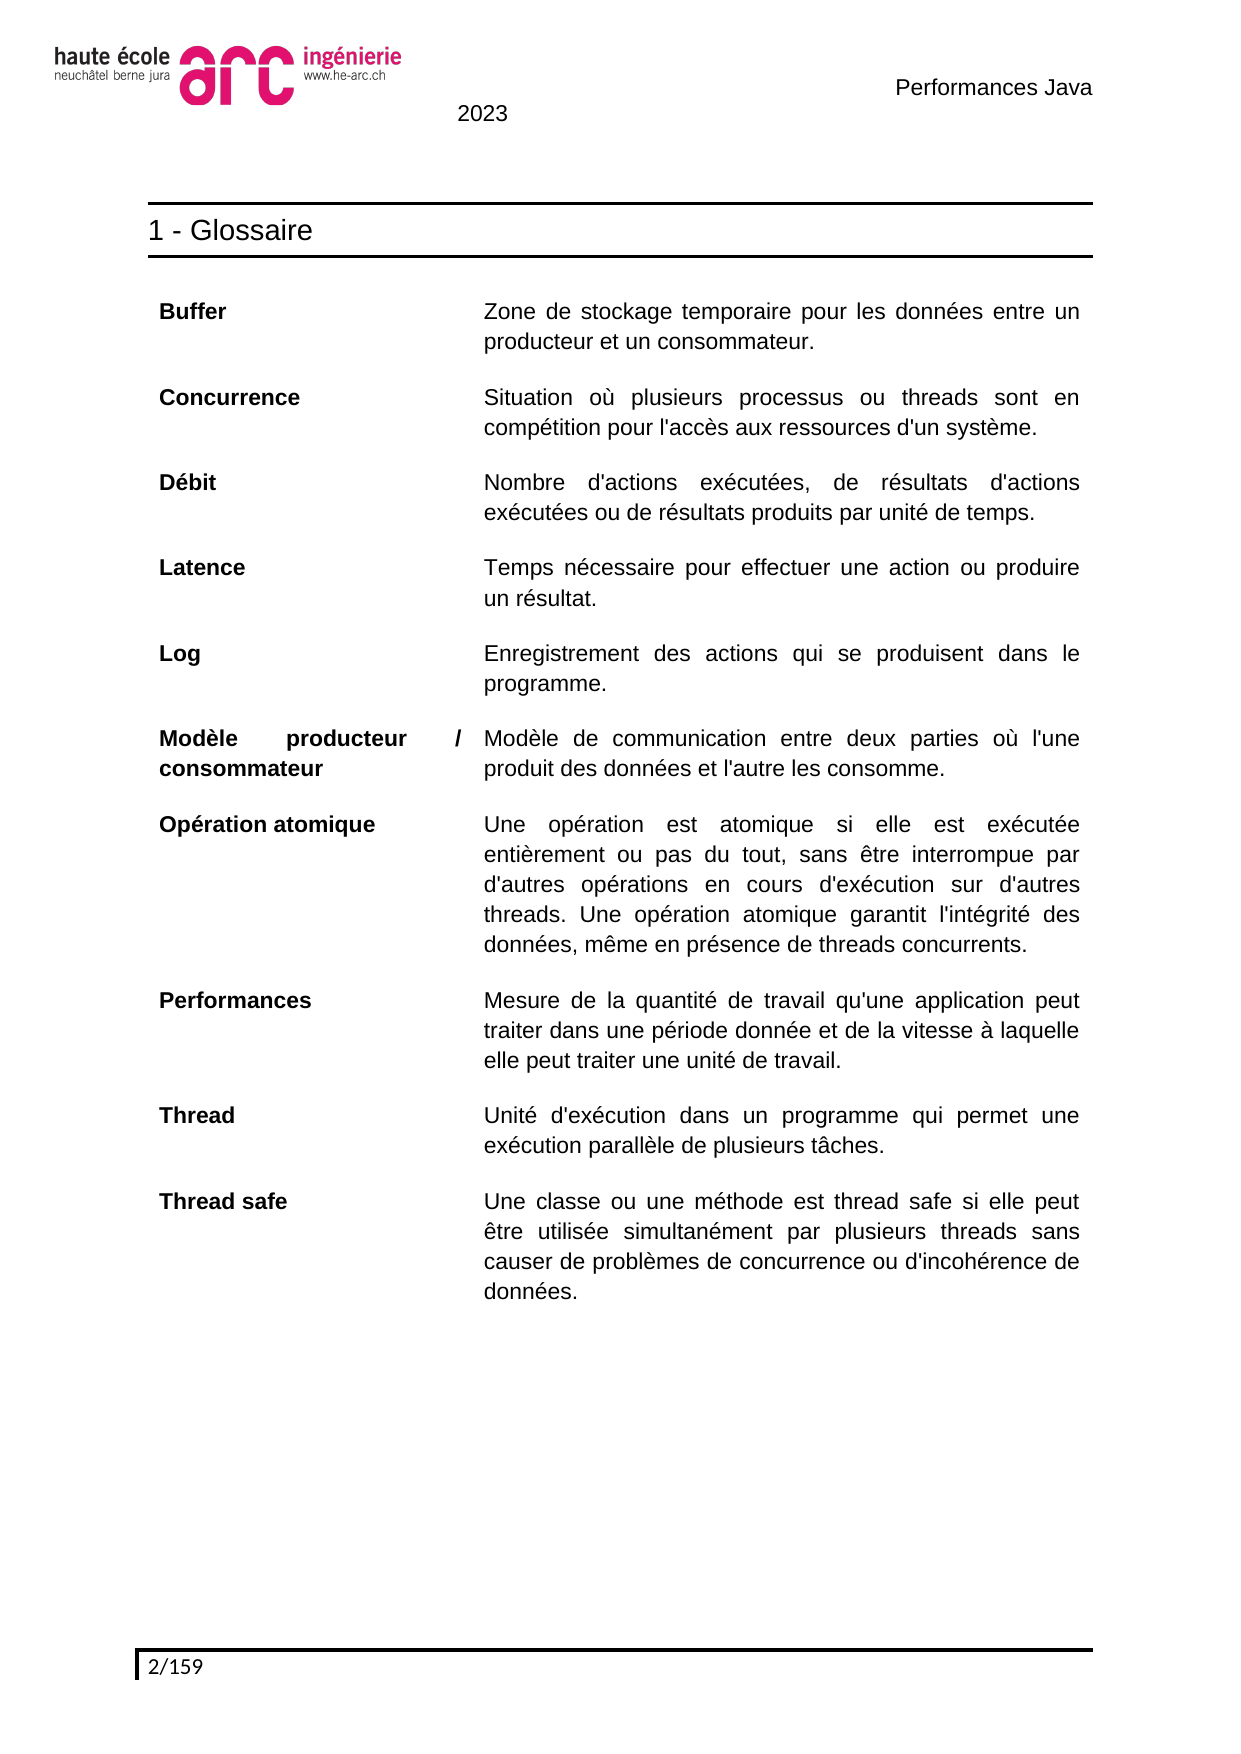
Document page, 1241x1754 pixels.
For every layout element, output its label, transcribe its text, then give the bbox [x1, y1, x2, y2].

table_cell Concurrence [148, 371, 472, 456]
table_cell Latence [148, 542, 472, 627]
table_cell Opération atomique [148, 798, 472, 974]
table_cell Temps nécessaire pour effectuer une action ou produire un résultat. [473, 542, 1092, 627]
table_cell Performances [148, 974, 472, 1090]
table_cell Modèle de communication entre deux parties où l'une produit des données et l'autre les consomme. [473, 713, 1092, 798]
table_cell Situation où plusieurs processus ou threads sont en compétition pour l'accès aux ressources d'un système. [473, 371, 1092, 456]
table_cell Une classe ou une méthode est thread safe si elle peut être utilisée simultanément par plusieurs threads sans causer de problèmes de concurrence ou d'incohérence de données. [473, 1175, 1092, 1321]
table_cell Nombre d'actions exécutées, de résultats d'actions exécutées ou de résultats produits par unité de temps. [473, 456, 1092, 542]
table_cell Thread safe [148, 1175, 472, 1321]
table_cell Enregistrement des actions qui se produisent dans le programme. [473, 627, 1092, 713]
text Glossaire [148, 205, 1093, 255]
table_cell Log [148, 627, 472, 713]
picture [49, 42, 406, 105]
table_cell Modèle producteur / consommateur [148, 713, 472, 798]
table_cell Débit [148, 456, 472, 542]
table_cell Thread [148, 1090, 472, 1175]
table_header Zone de stockage temporaire pour les données entre un producteur et un consommateur. [473, 286, 1092, 371]
table_cell Une opération est atomique si elle est exécutée entièrement ou pas du tout, sans être interrompue par d'autres opérations en cours d'exécution sur d'autres threads. Une opération atomique garantit l'intégrité des données, même en présence de threads concurrents. [473, 798, 1092, 974]
table_cell Unité d'exécution dans un programme qui permet une exécution parallèle de plusieurs tâches. [473, 1090, 1092, 1175]
table_header Buffer [148, 286, 472, 371]
table_cell Mesure de la quantité de travail qu'une application peut traiter dans une période donnée et de la vitesse à laquelle elle peut traiter une unité de travail. [473, 974, 1092, 1090]
